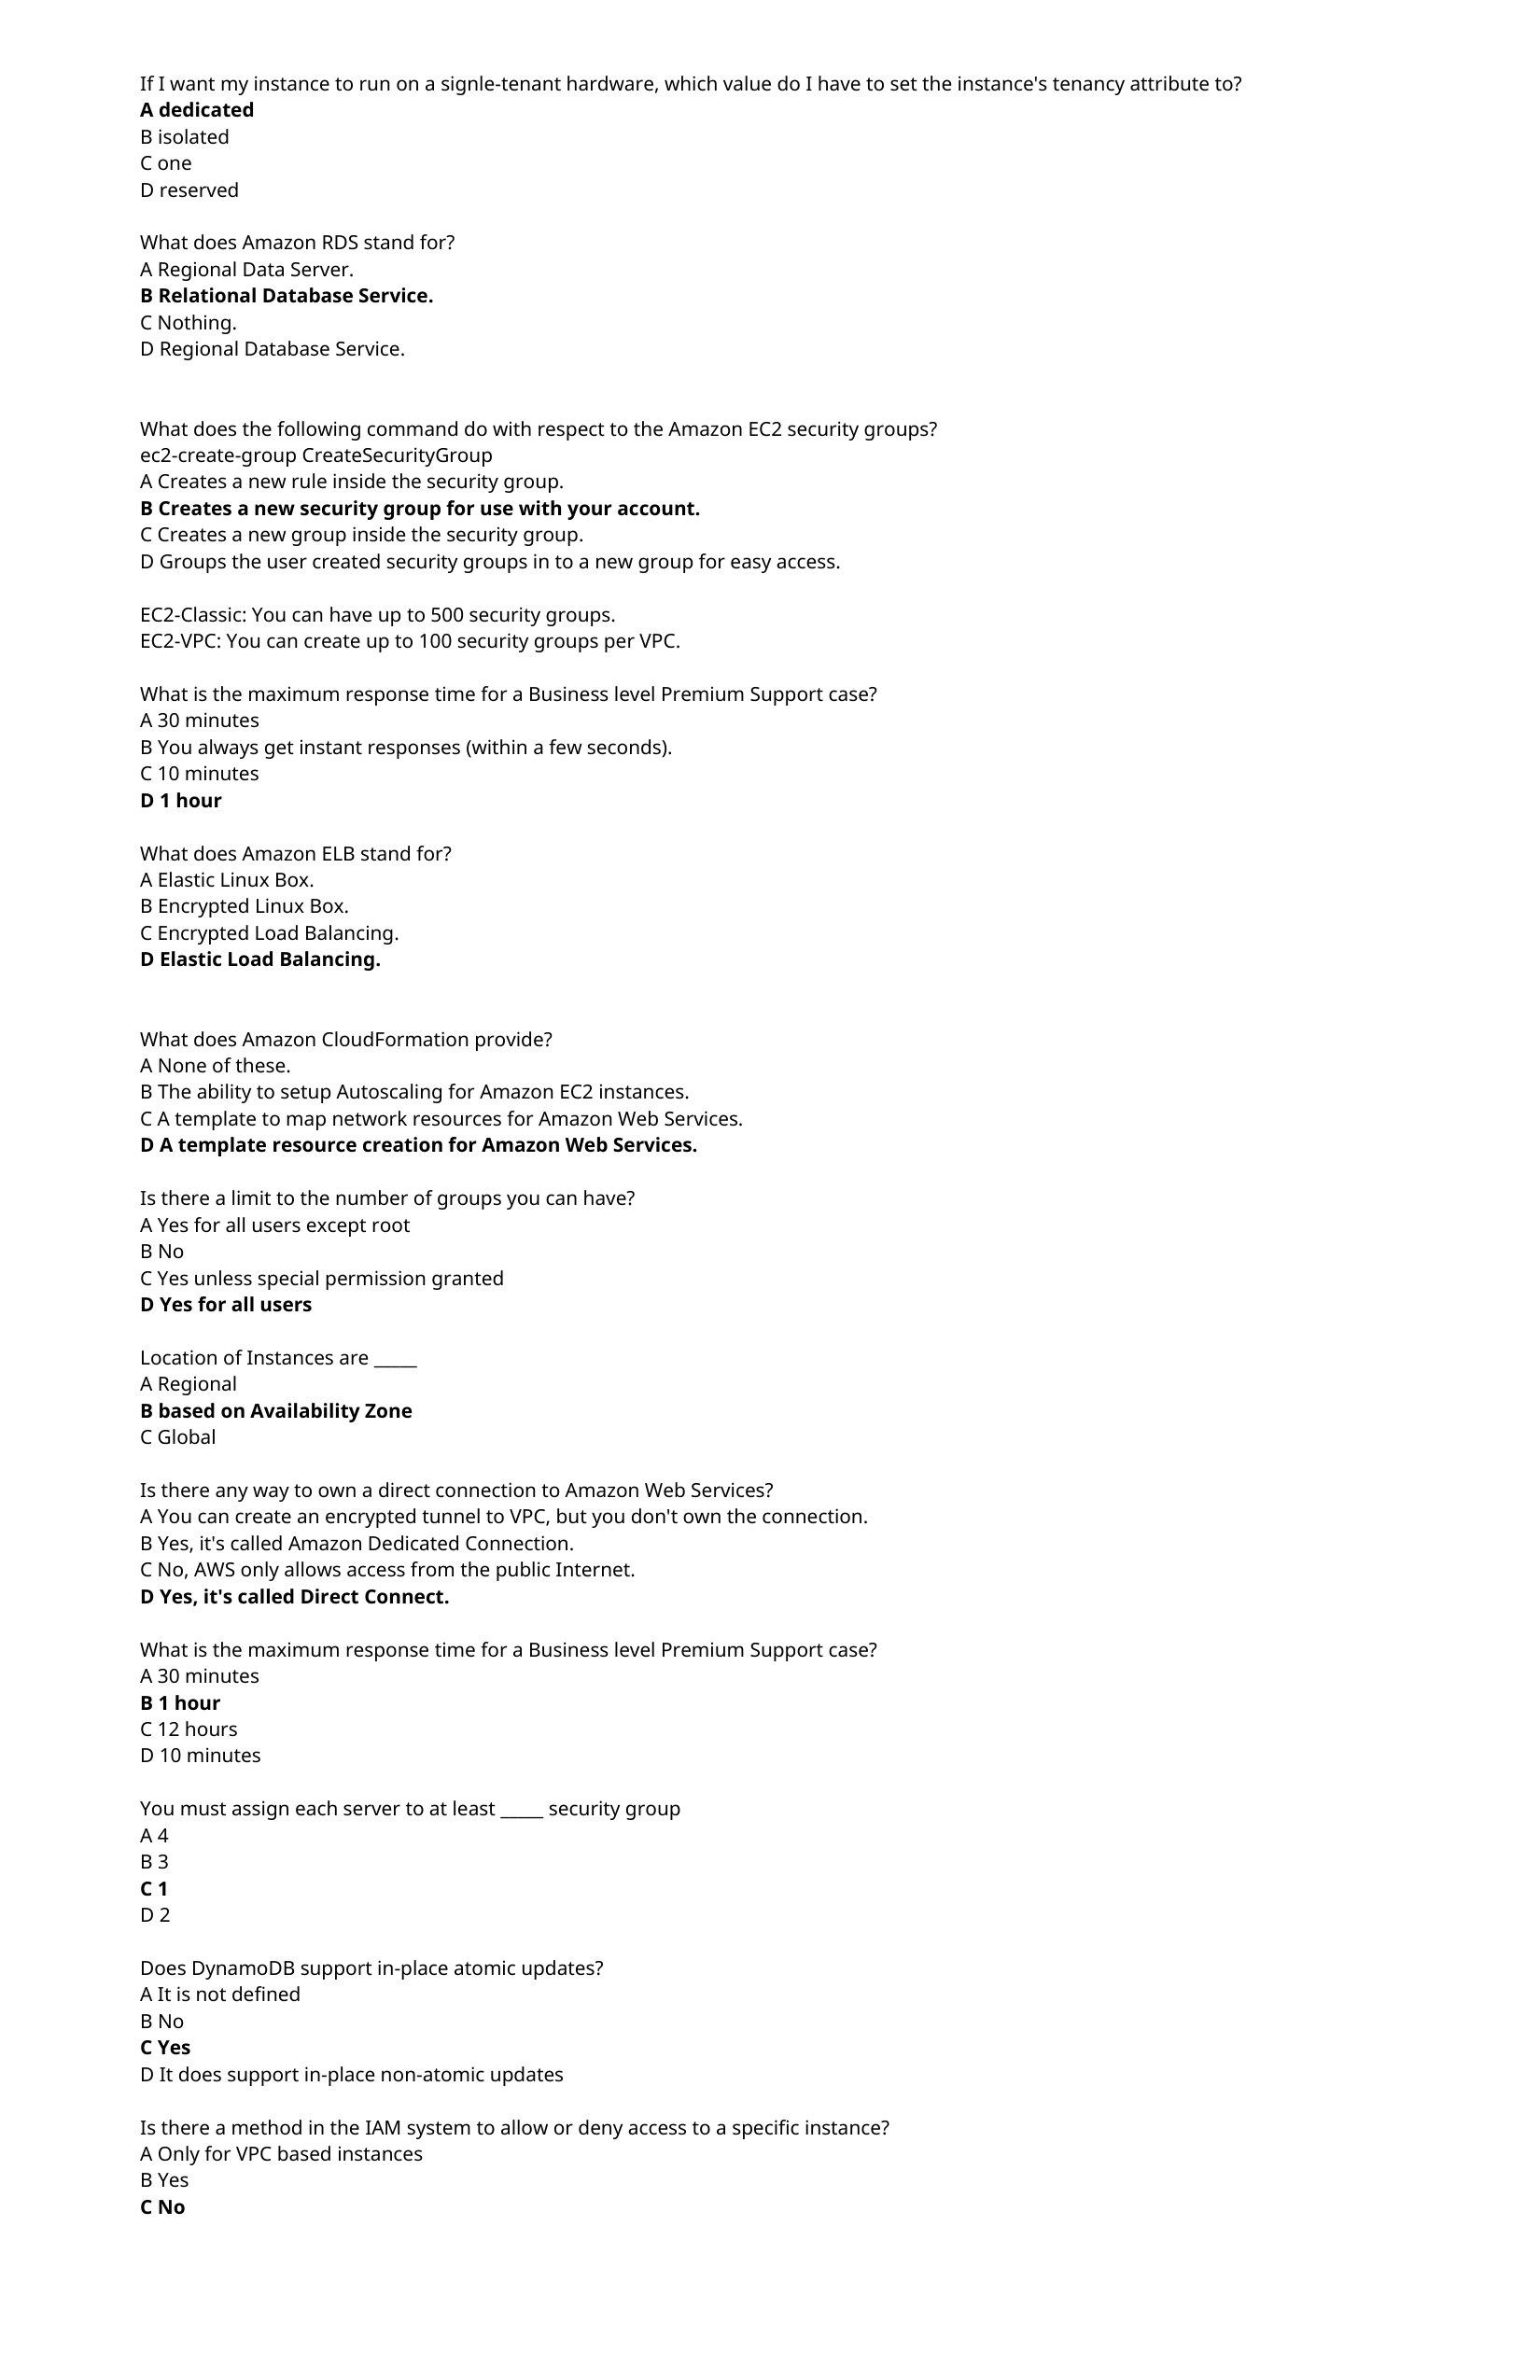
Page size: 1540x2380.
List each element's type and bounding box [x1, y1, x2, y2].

text [140, 70, 1400, 2219]
